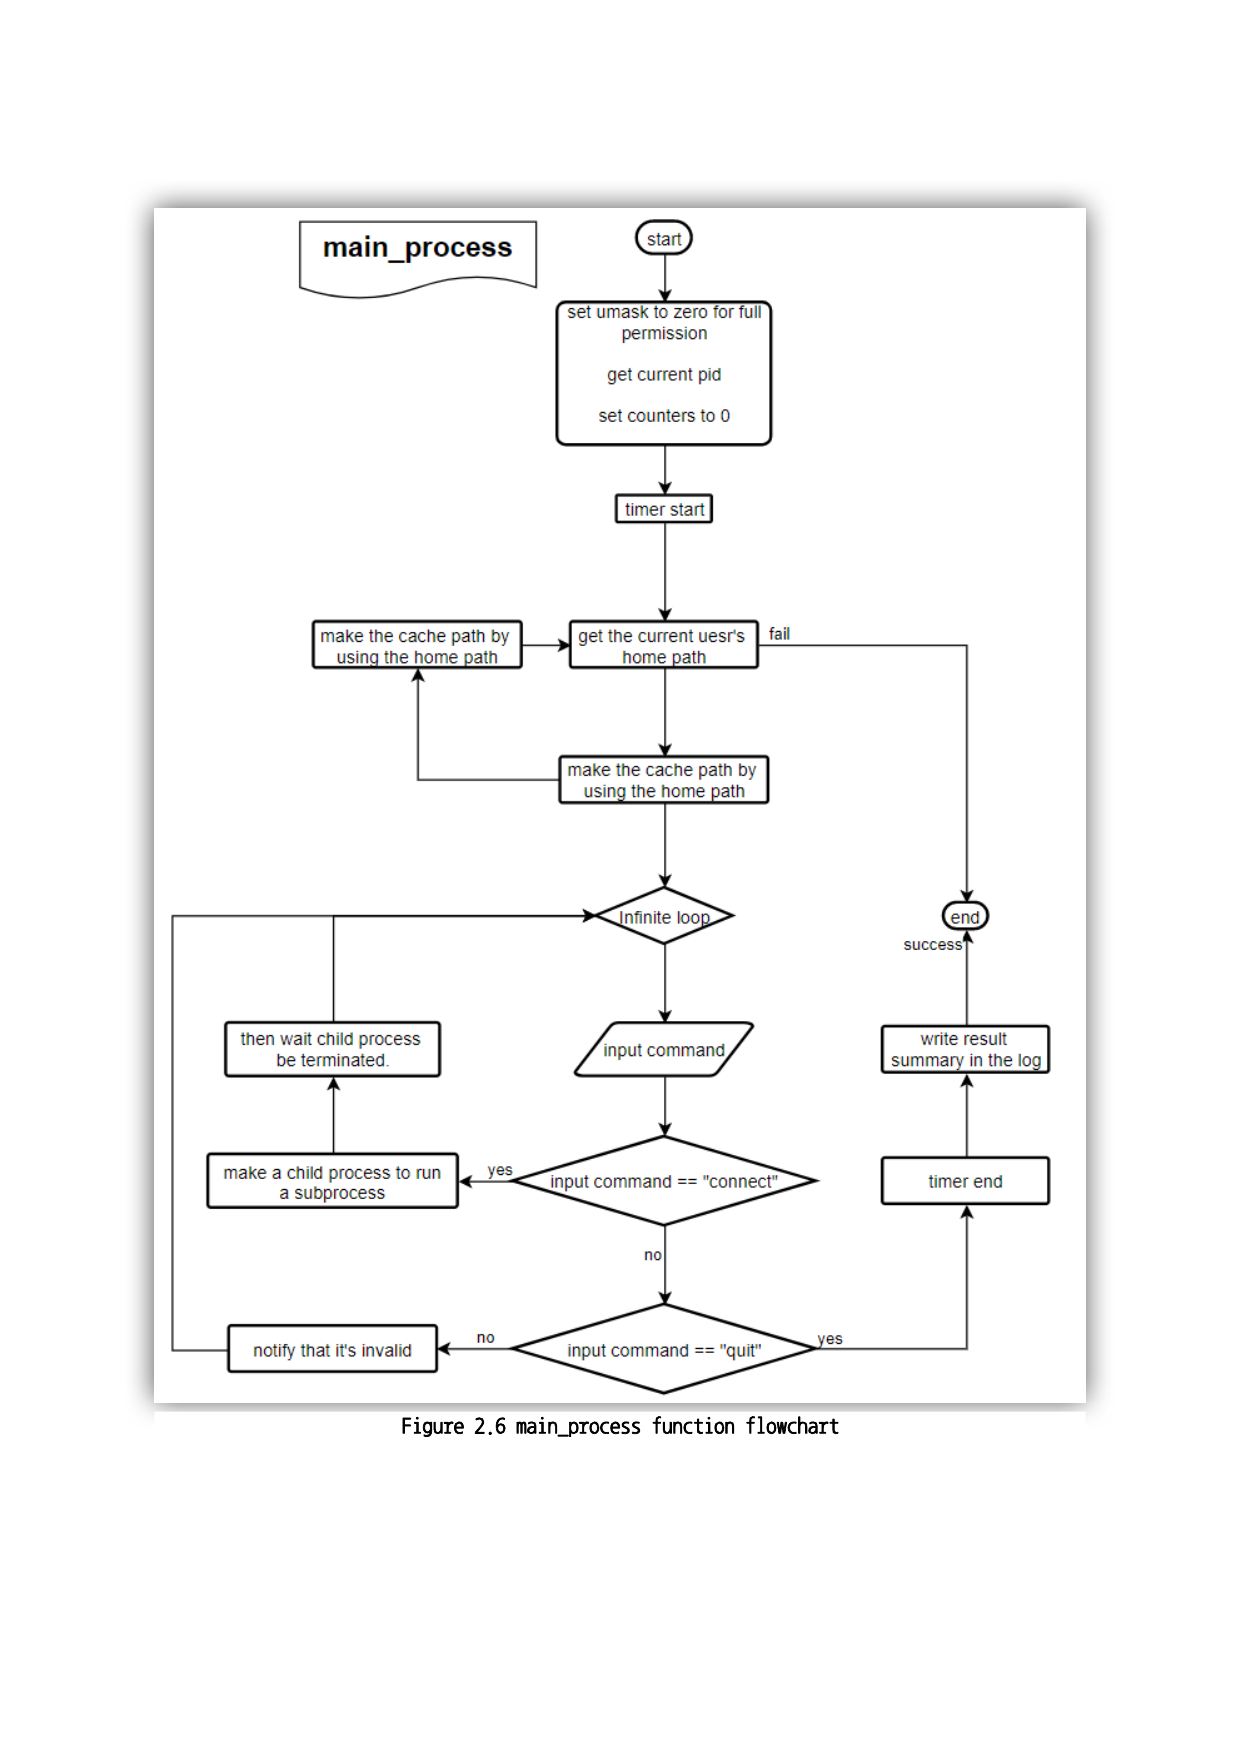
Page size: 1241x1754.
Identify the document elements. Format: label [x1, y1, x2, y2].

picture [154, 208, 1086, 1403]
